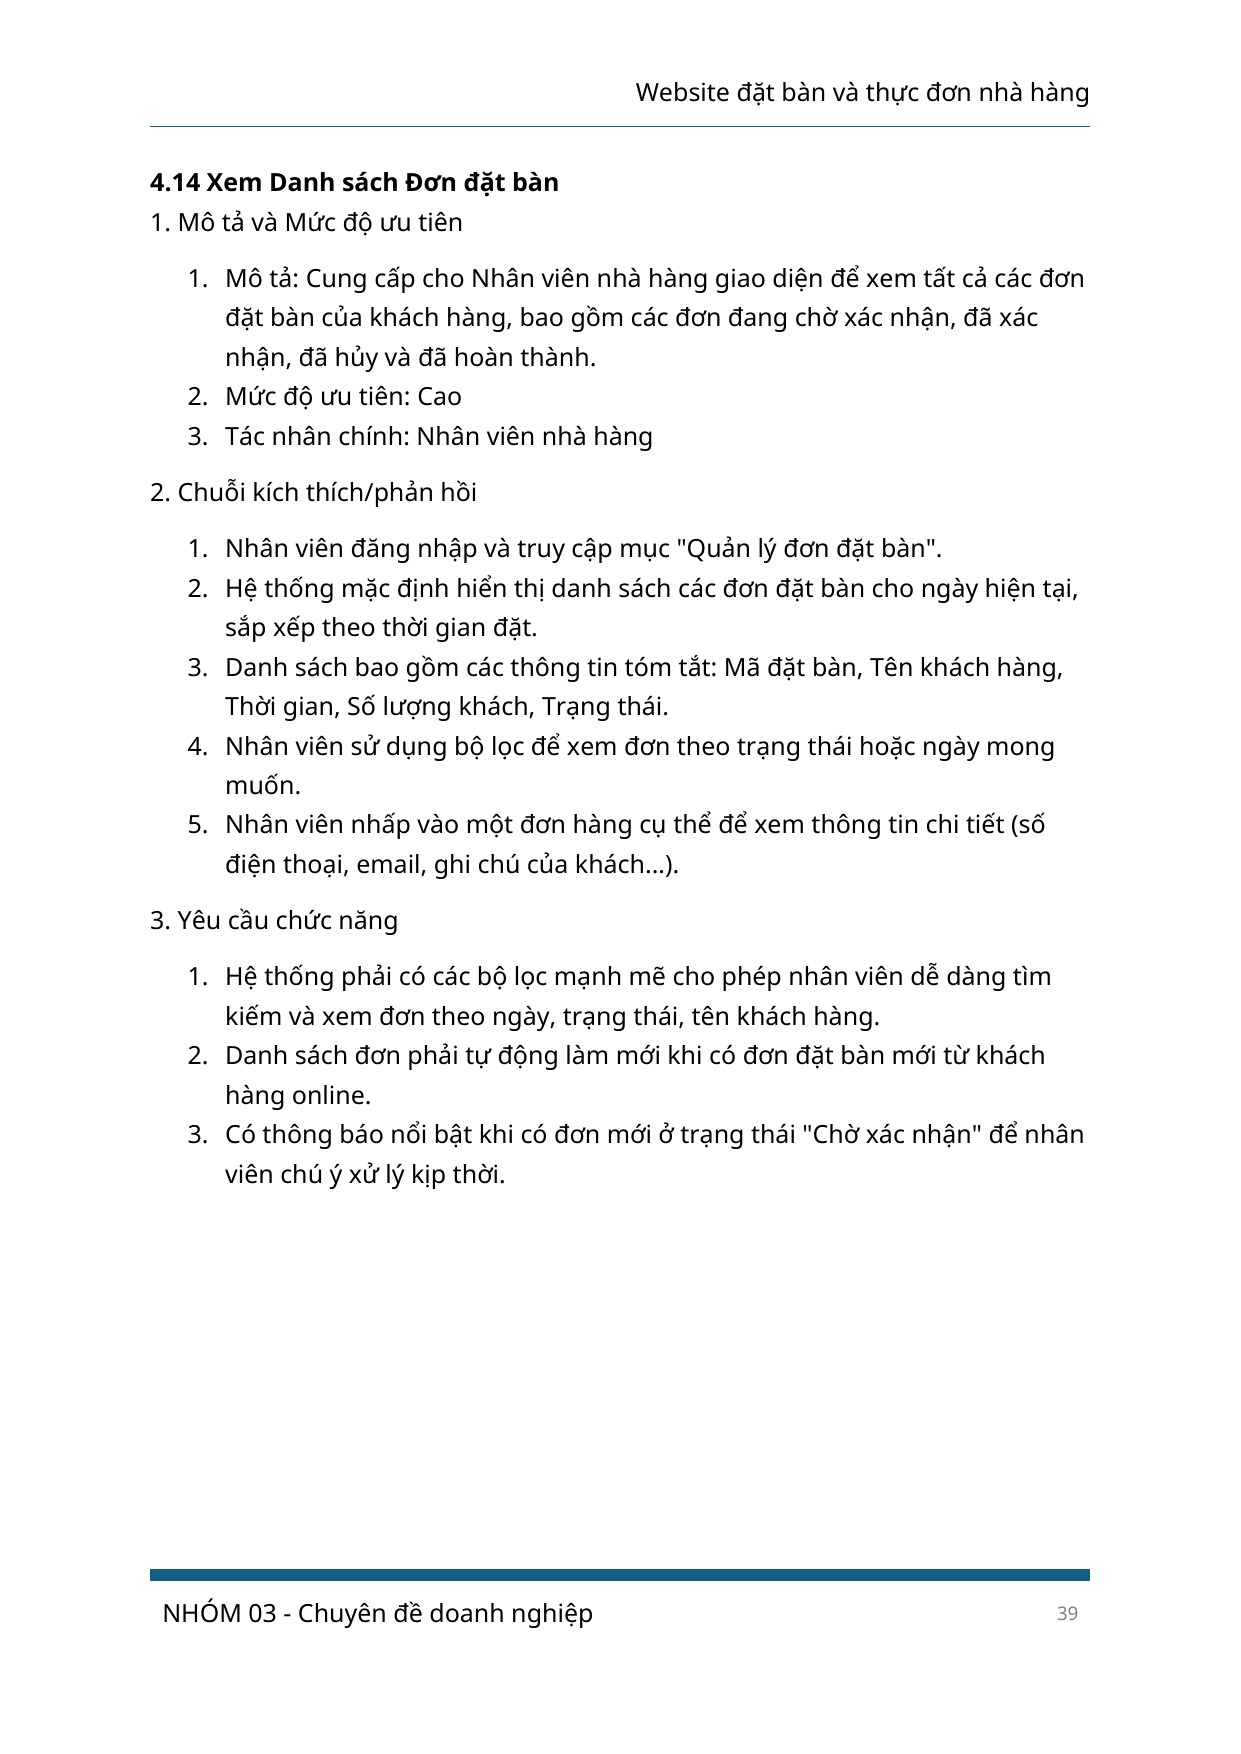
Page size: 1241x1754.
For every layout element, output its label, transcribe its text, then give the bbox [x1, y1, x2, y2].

subtitle 4.14 Xem Danh sách Đơn đặt bàn [150, 165, 1090, 199]
list Hệ thống phải có các bộ lọc mạnh mẽ cho phép nhân viên dễ dàng tìm kiếm và xem đơn theo ngày, trạng thái, tên khách hàng. [187, 959, 1090, 1032]
list Danh sách bao gồm các thông tin tóm tắt: Mã đặt bàn, Tên khách hàng, Thời gian, Số lượng khách, Trạng thái. [187, 649, 1090, 723]
list Mức độ ưu tiên: Cao [187, 379, 1090, 413]
text 2. Chuỗi kích thích/phản hồi [150, 475, 1090, 509]
list Tác nhân chính: Nhân viên nhà hàng [187, 418, 1090, 453]
text 1. Mô tả và Mức độ ưu tiên [150, 204, 1090, 238]
list Nhân viên sử dụng bộ lọc để xem đơn theo trạng thái hoặc ngày mong muốn. [187, 728, 1090, 802]
list Danh sách đơn phải tự động làm mới khi có đơn đặt bàn mới từ khách hàng online. [187, 1038, 1090, 1111]
text 3. Yêu cầu chức năng [150, 903, 1090, 937]
list Nhân viên nhấp vào một đơn hàng cụ thể để xem thông tin chi tiết (số điện thoại, email, ghi chú của khách...). [187, 807, 1090, 881]
list Hệ thống mặc định hiển thị danh sách các đơn đặt bàn cho ngày hiện tại, sắp xếp theo thời gian đặt. [187, 570, 1090, 644]
list Có thông báo nổi bật khi có đơn mới ở trạng thái "Chờ xác nhận" để nhân viên chú ý xử lý kịp thời. [187, 1117, 1090, 1190]
list Nhân viên đăng nhập và truy cập mục "Quản lý đơn đặt bàn". [187, 531, 1090, 565]
list Mô tả: Cung cấp cho Nhân viên nhà hàng giao diện để xem tất cả các đơn đặt bàn của khách hàng, bao gồm các đơn đang chờ xác nhận, đã xác nhận, đã hủy và đã hoàn thành. [187, 261, 1090, 374]
